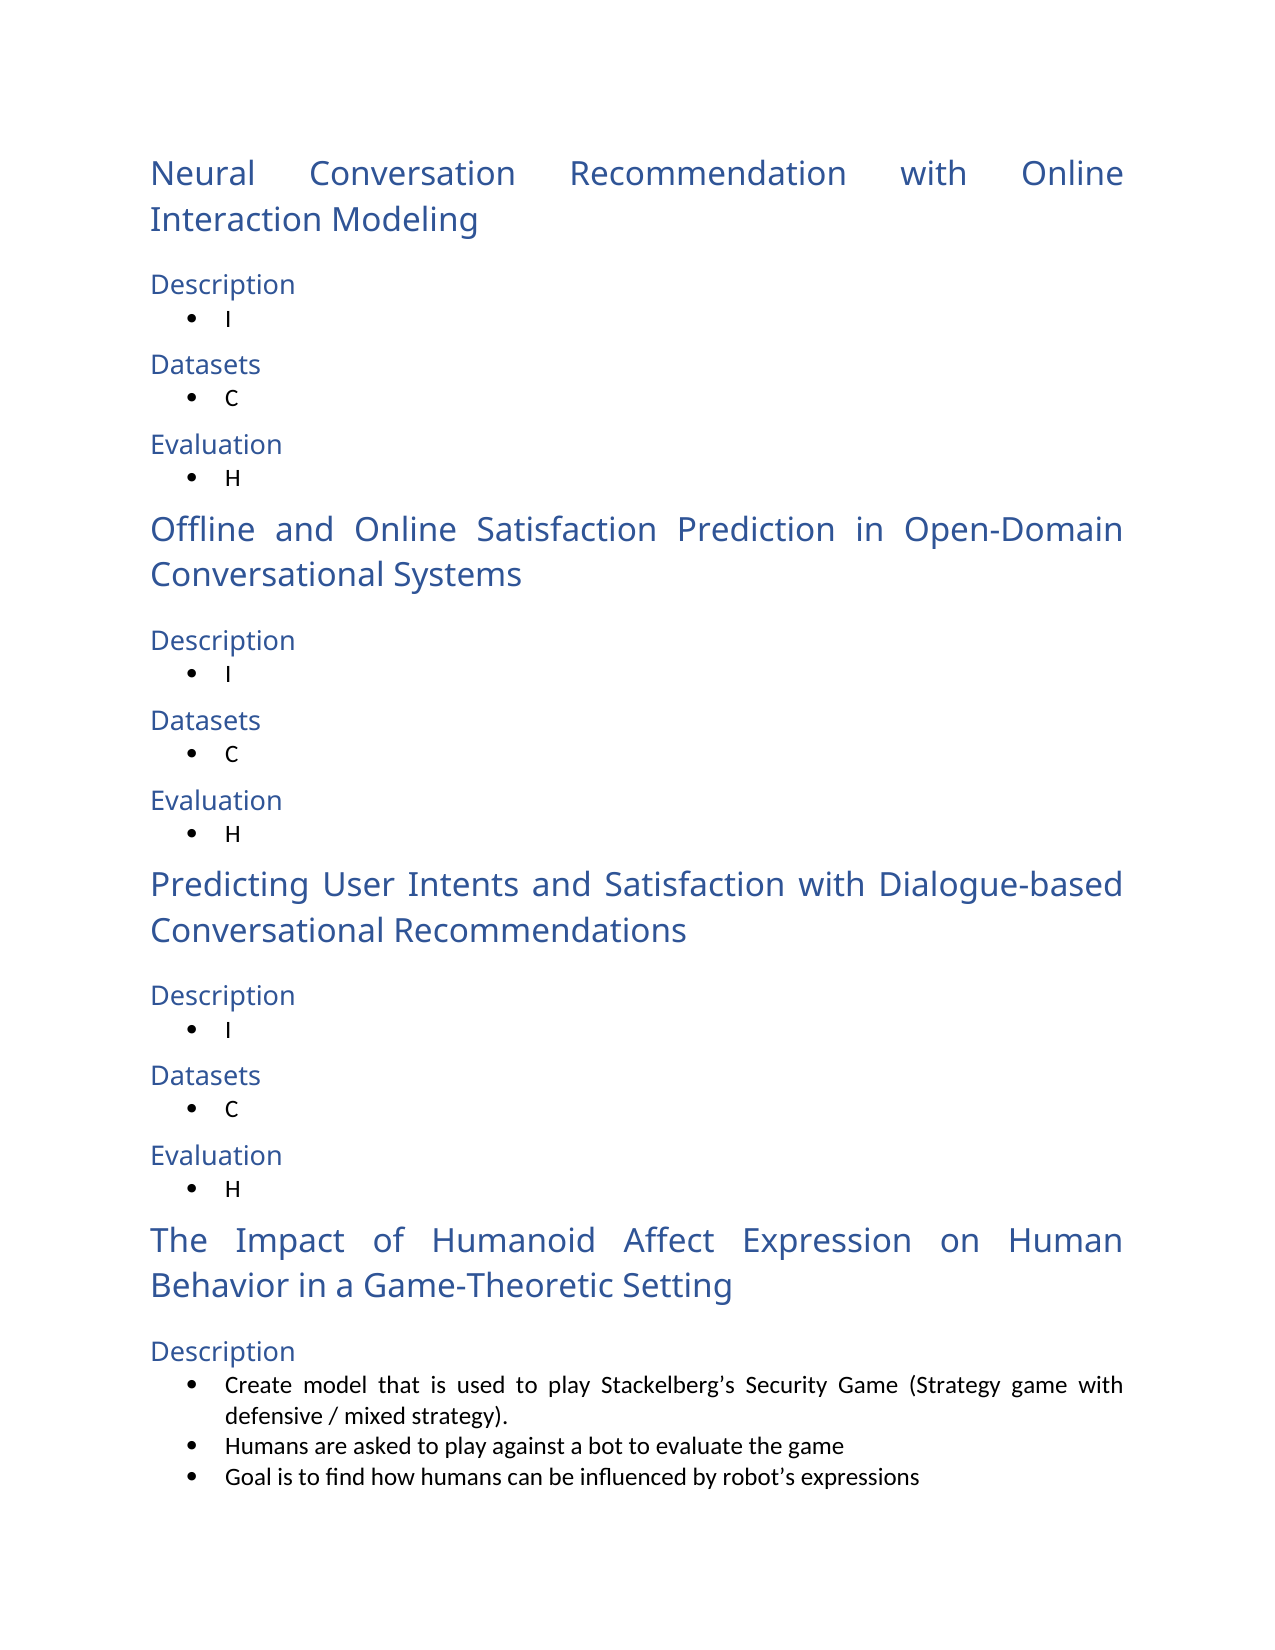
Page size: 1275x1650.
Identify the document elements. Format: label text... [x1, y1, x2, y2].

list Humans are asked to play against a bot to evaluate the game [187, 1430, 1125, 1461]
subtitle The Impact of Humanoid Affect Expression on Human Behavior in a Game-Theoretic Setting [150, 1217, 1125, 1307]
list I [187, 1014, 1125, 1044]
list C [187, 1094, 1125, 1124]
subtitle Neural Conversation Recommendation with Online Interaction Modeling [150, 150, 1125, 241]
list H [187, 818, 1125, 848]
subtitle Evaluation [150, 781, 1125, 818]
subtitle Predicting User Intents and Satisfaction with Dialogue-based Conversational Recommendations [150, 861, 1125, 952]
list C [187, 738, 1125, 769]
subtitle Datasets [150, 1057, 1125, 1094]
subtitle Description [150, 977, 1125, 1014]
subtitle Datasets [150, 701, 1125, 738]
list I [187, 303, 1125, 333]
list Create model that is used to play Stackelberg’s Security Game (Strategy game with defensive / mixed strategy). [187, 1369, 1125, 1430]
list H [187, 1173, 1125, 1204]
list I [187, 658, 1125, 689]
list Goal is to find how humans can be influenced by robot’s expressions [187, 1461, 1125, 1491]
subtitle Datasets [150, 346, 1125, 383]
list H [187, 462, 1125, 493]
subtitle Description [150, 266, 1125, 303]
list C [187, 383, 1125, 413]
subtitle Offline and Online Satisfaction Prediction in Open-Domain Conversational Systems [150, 506, 1125, 596]
subtitle Description [150, 621, 1125, 658]
subtitle Evaluation [150, 1137, 1125, 1173]
subtitle Description [150, 1332, 1125, 1369]
subtitle Evaluation [150, 426, 1125, 462]
